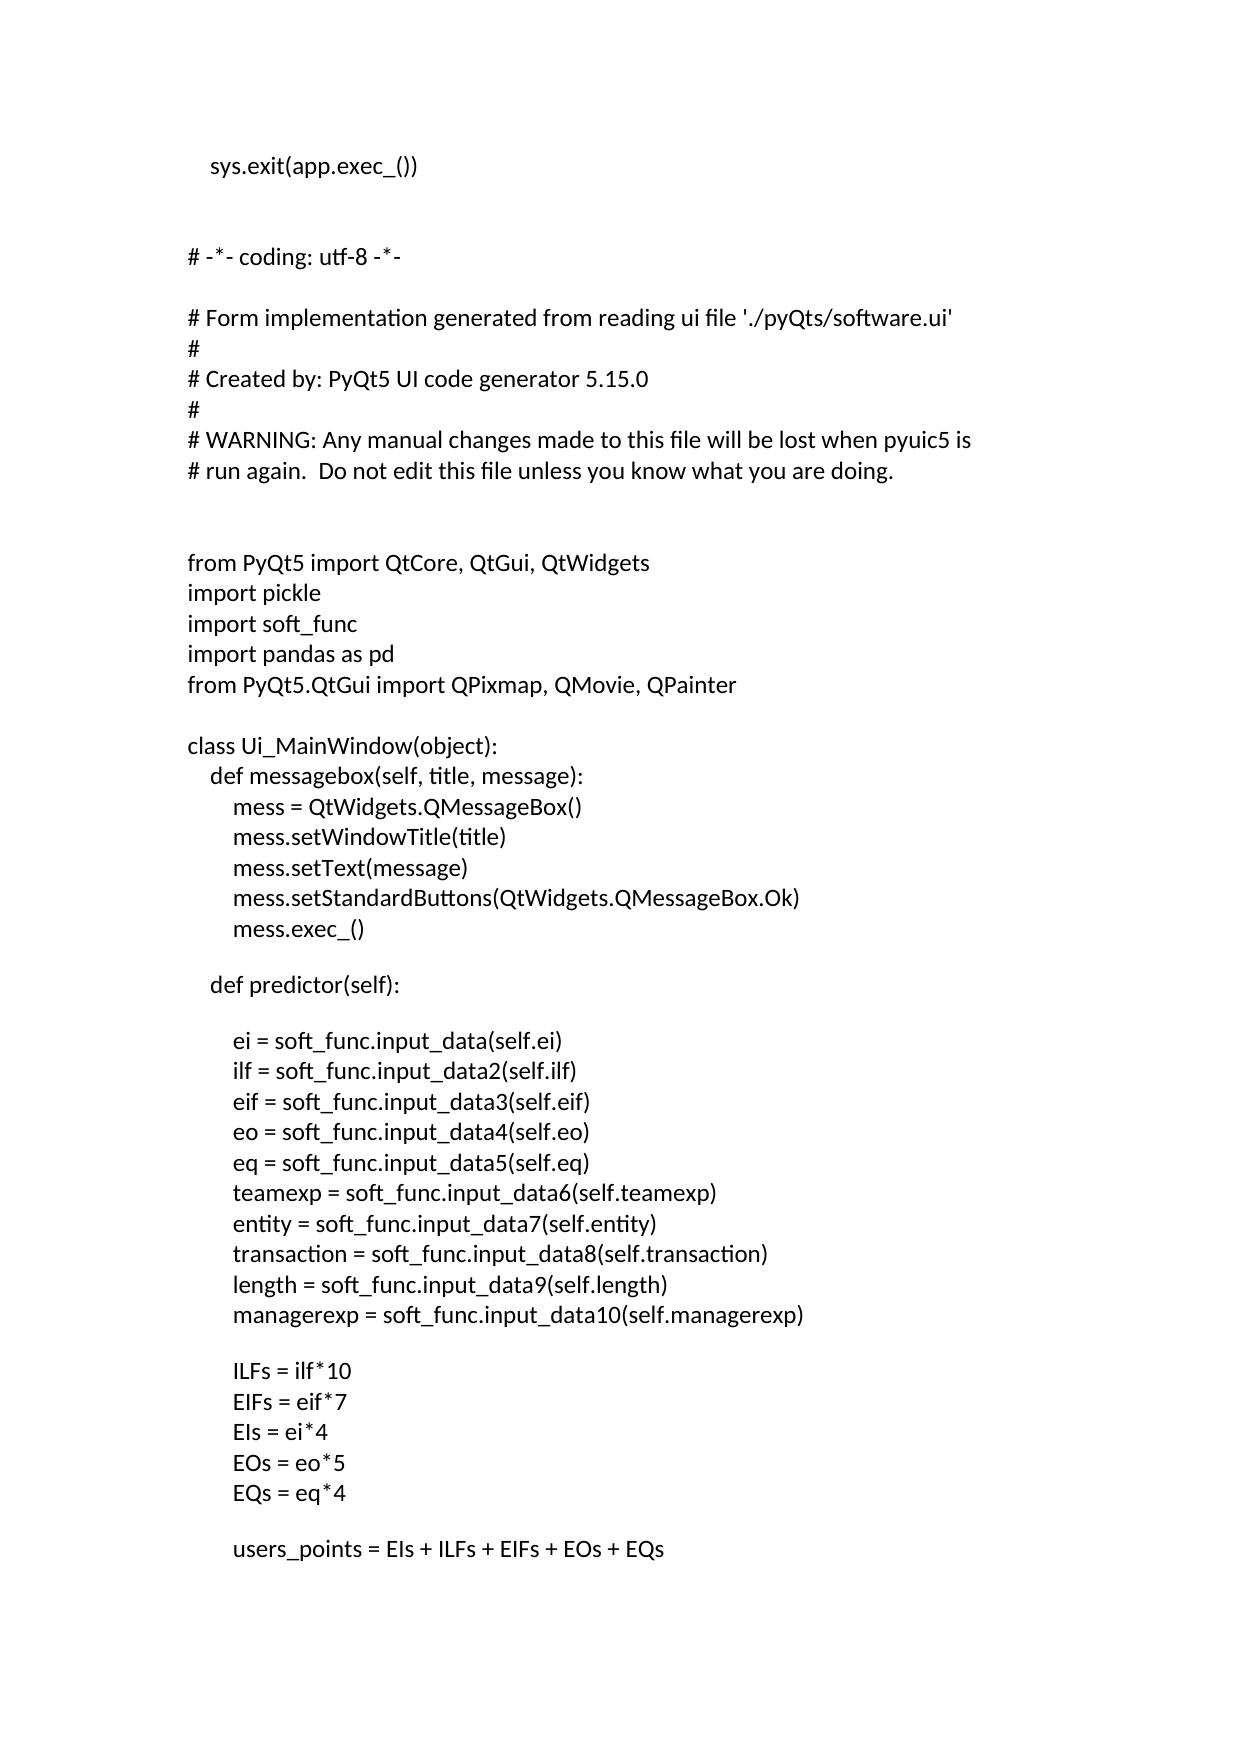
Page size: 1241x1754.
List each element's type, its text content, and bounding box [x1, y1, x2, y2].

text users_points = EIs + ILFs + EIFs + EOs + EQs [187, 1533, 1053, 1564]
text def predictor(self): [187, 969, 1053, 999]
text managerexp = soft_func.input_data10(self.managerexp) [187, 1299, 1053, 1330]
text import pickle [187, 577, 1053, 608]
text def messagebox(self, title, message): [187, 760, 1053, 791]
text EQs = eq*4 [187, 1478, 1053, 1508]
text EIs = ei*4 [187, 1417, 1053, 1447]
text EIFs = eif*7 [187, 1386, 1053, 1417]
text # WARNING: Any manual changes made to this file will be lost when pyuic5 is [187, 425, 1053, 455]
text sys.exit(app.exec_()) [187, 150, 1053, 181]
text EOs = eo*5 [187, 1447, 1053, 1478]
text import soft_func [187, 608, 1053, 638]
text # run again. Do not edit this file unless you know what you are doing. [187, 455, 1053, 486]
text mess.setStandardButtons(QtWidgets.QMessageBox.Ok) [187, 882, 1053, 913]
text eo = soft_func.input_data4(self.eo) [187, 1116, 1053, 1147]
text mess.setWindowTitle(title) [187, 821, 1053, 852]
text # Created by: PyQt5 UI code generator 5.15.0 [187, 364, 1053, 394]
text # -*- coding: utf-8 -*- [187, 242, 1053, 272]
text mess.setText(message) [187, 852, 1053, 882]
text # [187, 333, 1053, 364]
text mess.exec_() [187, 913, 1053, 943]
text ei = soft_func.input_data(self.ei) [187, 1025, 1053, 1055]
text ILFs = ilf*10 [187, 1356, 1053, 1386]
text # Form implementation generated from reading ui file './pyQts/software.ui' [187, 303, 1053, 333]
text entity = soft_func.input_data7(self.entity) [187, 1208, 1053, 1238]
text length = soft_func.input_data9(self.length) [187, 1269, 1053, 1299]
text from PyQt5 import QtCore, QtGui, QtWidgets [187, 547, 1053, 577]
text eif = soft_func.input_data3(self.eif) [187, 1086, 1053, 1116]
text ilf = soft_func.input_data2(self.ilf) [187, 1055, 1053, 1086]
text class Ui_MainWindow(object): [187, 730, 1053, 760]
text teamexp = soft_func.input_data6(self.teamexp) [187, 1177, 1053, 1208]
text import pandas as pd [187, 638, 1053, 669]
text from PyQt5.QtGui import QPixmap, QMovie, QPainter [187, 669, 1053, 699]
text transaction = soft_func.input_data8(self.transaction) [187, 1238, 1053, 1269]
text eq = soft_func.input_data5(self.eq) [187, 1147, 1053, 1177]
text mess = QtWidgets.QMessageBox() [187, 791, 1053, 821]
text # [187, 394, 1053, 425]
